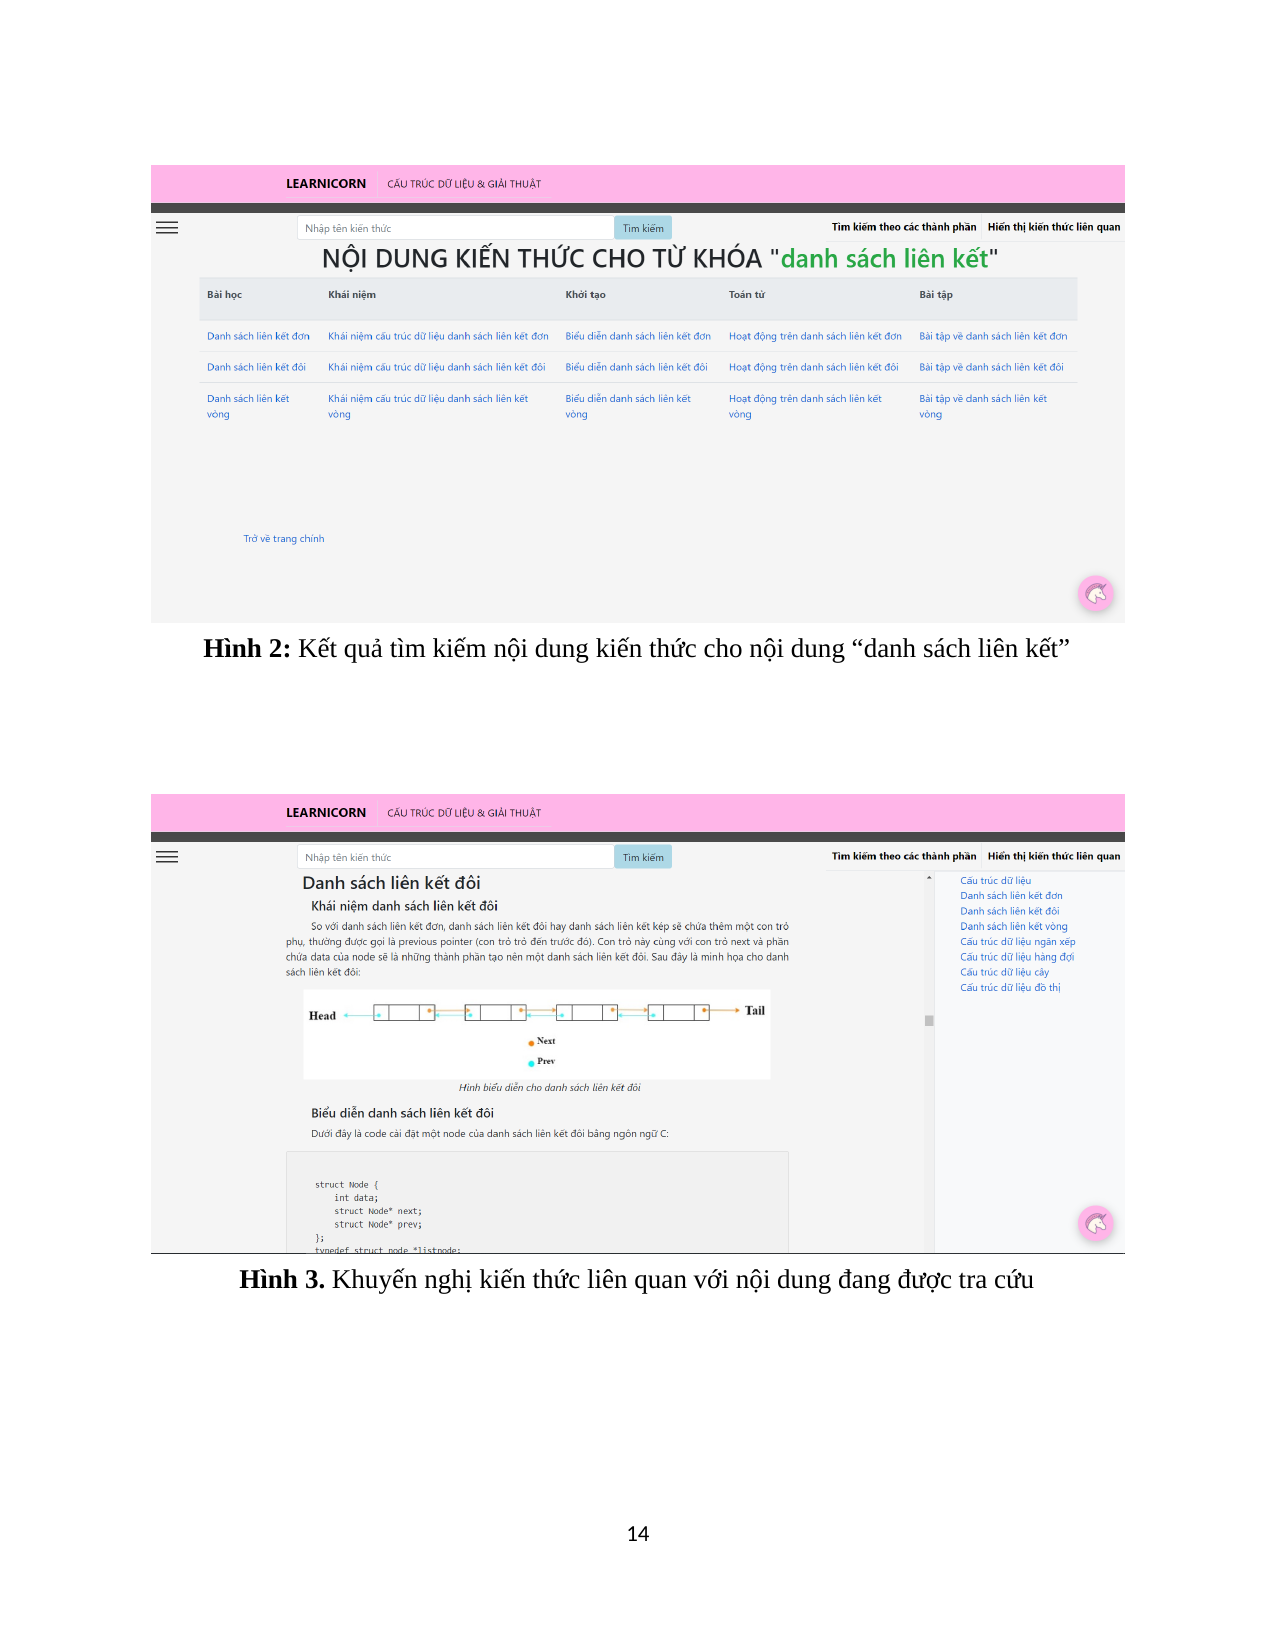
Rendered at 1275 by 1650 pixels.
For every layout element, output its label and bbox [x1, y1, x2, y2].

picture [151, 165, 1125, 623]
picture [151, 794, 1125, 1254]
